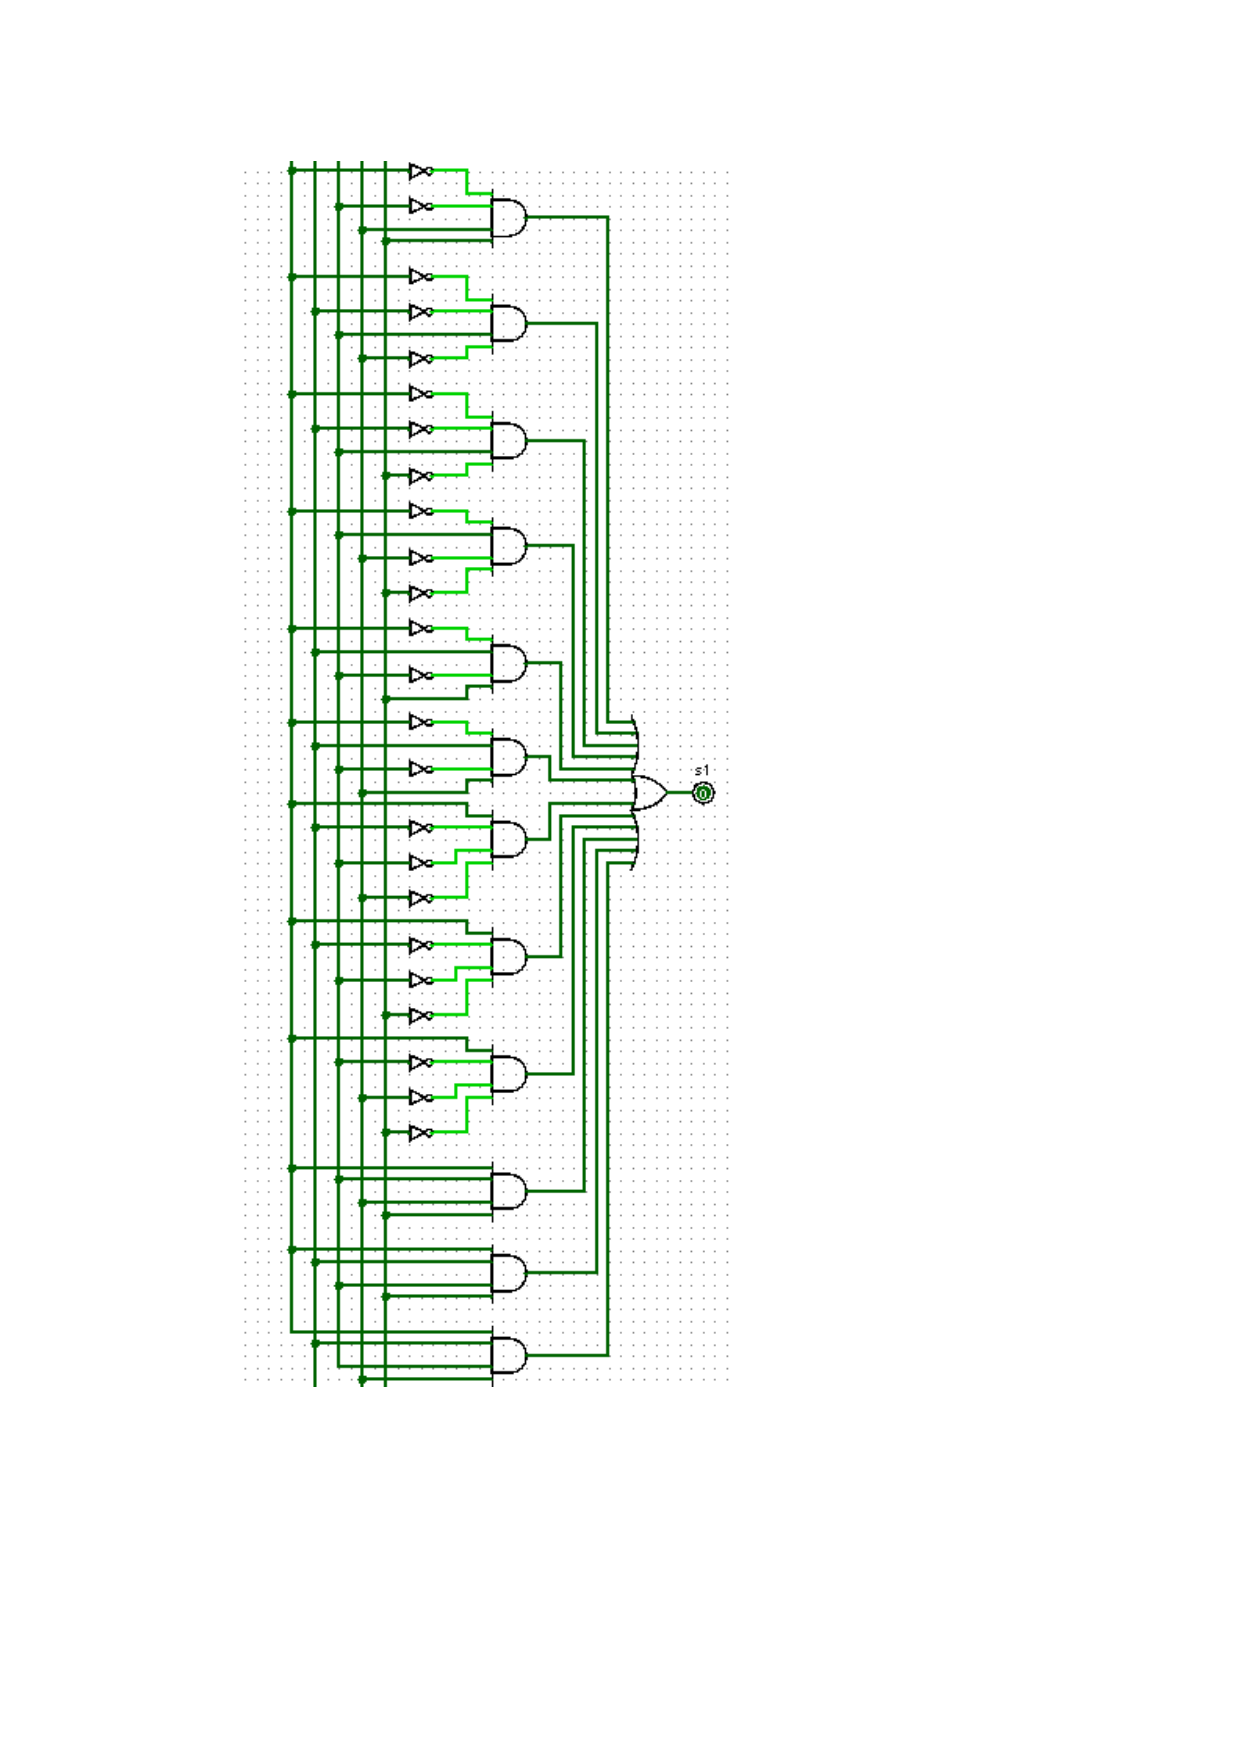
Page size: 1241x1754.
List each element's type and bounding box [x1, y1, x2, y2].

picture [237, 161, 730, 1387]
